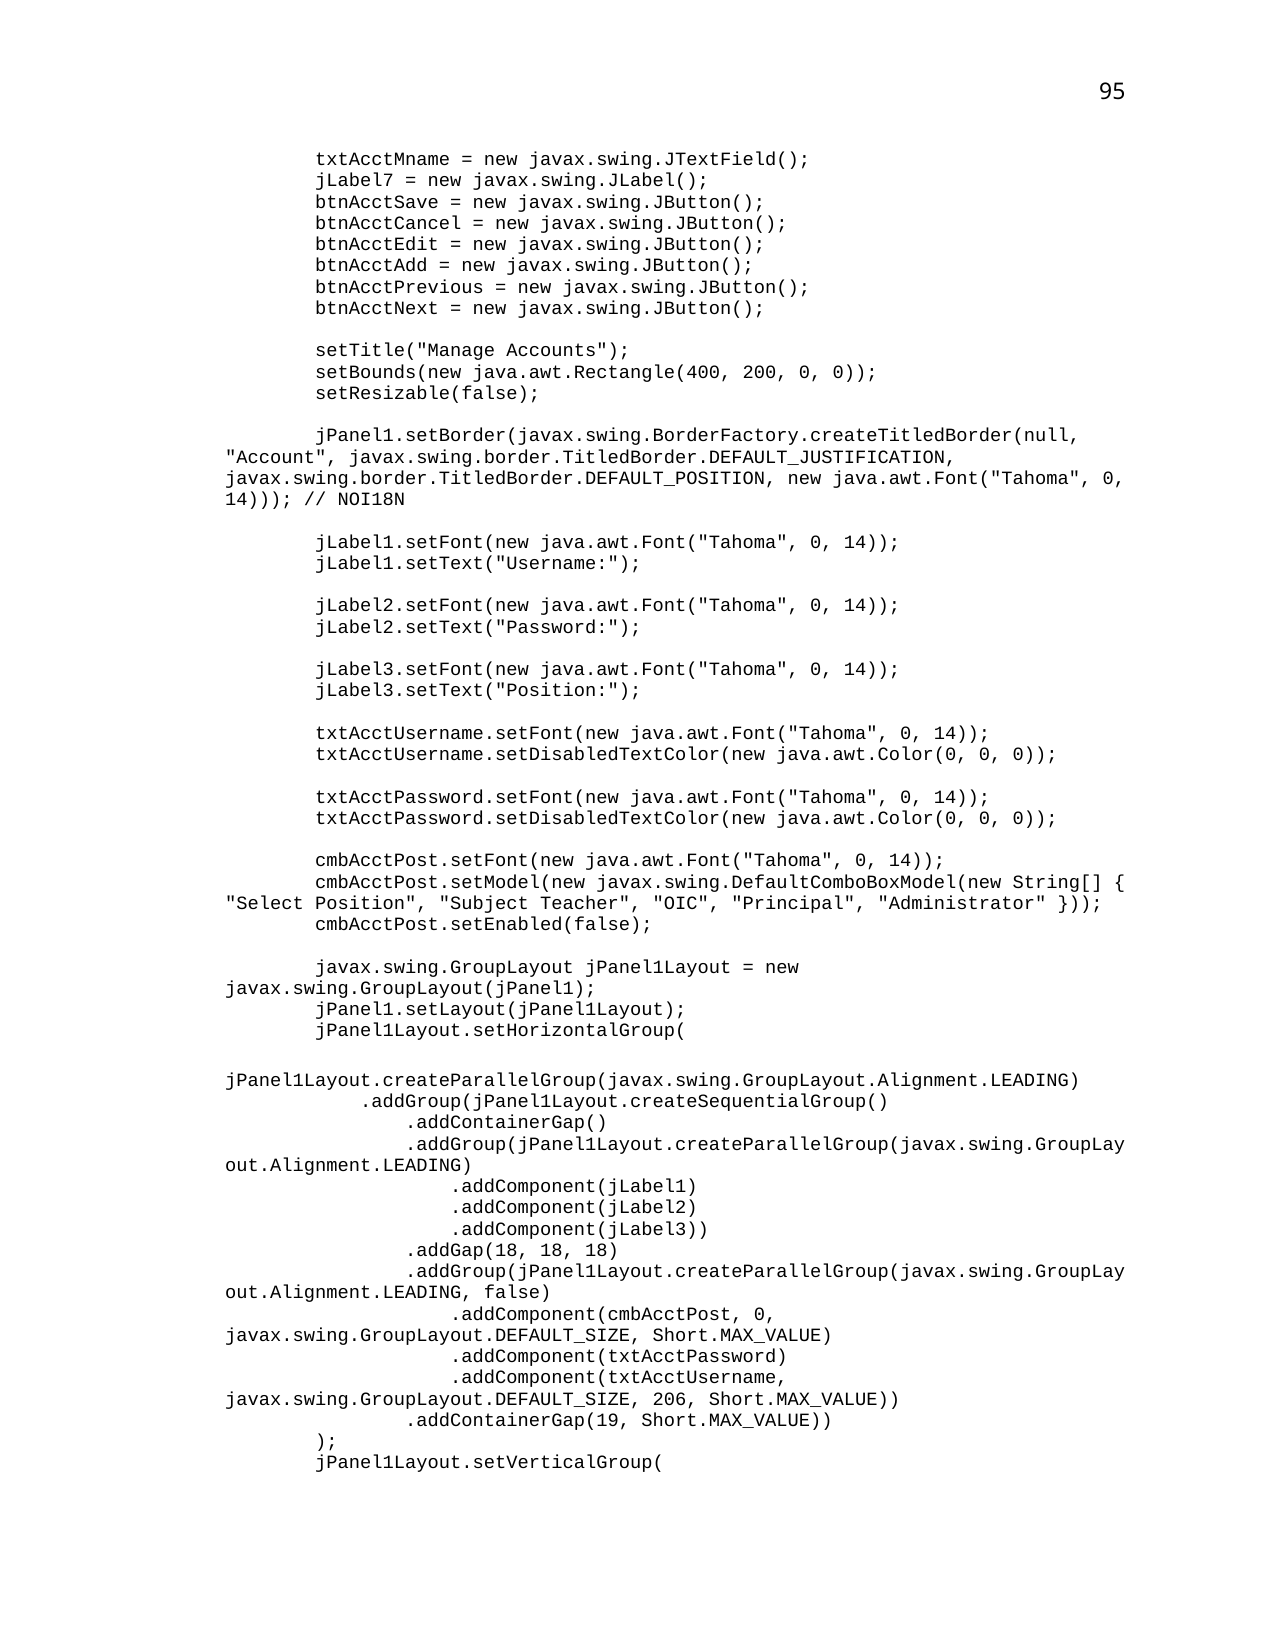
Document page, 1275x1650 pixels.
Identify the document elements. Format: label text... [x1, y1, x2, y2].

text setResizable(false); [225, 384, 1125, 405]
text btnAcctSave = new javax.swing.JButton(); [225, 192, 1125, 214]
text txtAcctPassword.setDisabledTextColor(new java.awt.Color(0, 0, 0)); [225, 809, 1125, 830]
text txtAcctUsername.setDisabledTextColor(new java.awt.Color(0, 0, 0)); [225, 745, 1125, 766]
text .addComponent(jLabel1) [225, 1177, 1125, 1198]
text btnAcctNext = new javax.swing.JButton(); [225, 299, 1125, 320]
text cmbAcctPost.setModel(new javax.swing.DefaultComboBoxModel(new String[] { "Select Position", "Subject Teacher", "OIC", "Principal", "Administrator" })); [225, 872, 1125, 915]
text .addGroup(jPanel1Layout.createParallelGroup(javax.swing.GroupLayout.Alignment.LEADING, false) [225, 1262, 1125, 1304]
text .addComponent(jLabel2) [225, 1198, 1125, 1219]
text .addContainerGap() [225, 1113, 1125, 1134]
text jLabel7 = new javax.swing.JLabel(); [225, 171, 1125, 192]
text jPanel1Layout.setVerticalGroup( [225, 1453, 1125, 1474]
text .addComponent(jLabel3)) [225, 1219, 1125, 1241]
text .addGroup(jPanel1Layout.createSequentialGroup() [225, 1092, 1125, 1113]
text cmbAcctPost.setEnabled(false); [225, 915, 1125, 936]
text .addContainerGap(19, Short.MAX_VALUE)) [225, 1411, 1125, 1432]
text btnAcctPrevious = new javax.swing.JButton(); [225, 277, 1125, 299]
text setTitle("Manage Accounts"); [225, 341, 1125, 362]
text .addGroup(jPanel1Layout.createParallelGroup(javax.swing.GroupLayout.Alignment.LEADING) [225, 1134, 1125, 1177]
text setBounds(new java.awt.Rectangle(400, 200, 0, 0)); [225, 362, 1125, 384]
text ); [225, 1432, 1125, 1453]
text txtAcctUsername.setFont(new java.awt.Font("Tahoma", 0, 14)); [225, 724, 1125, 745]
text jPanel1.setLayout(jPanel1Layout); [225, 1000, 1125, 1021]
text .addComponent(txtAcctPassword) [225, 1347, 1125, 1368]
text javax.swing.GroupLayout jPanel1Layout = new javax.swing.GroupLayout(jPanel1); [225, 957, 1125, 1000]
text txtAcctMname = new javax.swing.JTextField(); [225, 150, 1125, 171]
text jPanel1Layout.createParallelGroup(javax.swing.GroupLayout.Alignment.LEADING) [225, 1042, 1125, 1092]
text jLabel2.setText("Password:"); [225, 617, 1125, 639]
text cmbAcctPost.setFont(new java.awt.Font("Tahoma", 0, 14)); [225, 851, 1125, 872]
text jLabel1.setFont(new java.awt.Font("Tahoma", 0, 14)); [225, 532, 1125, 554]
text .addComponent(cmbAcctPost, 0, javax.swing.GroupLayout.DEFAULT_SIZE, Short.MAX_VALUE) [225, 1304, 1125, 1347]
text jPanel1Layout.setHorizontalGroup( [225, 1021, 1125, 1042]
text btnAcctAdd = new javax.swing.JButton(); [225, 256, 1125, 277]
text txtAcctPassword.setFont(new java.awt.Font("Tahoma", 0, 14)); [225, 787, 1125, 809]
text .addGap(18, 18, 18) [225, 1241, 1125, 1262]
text jLabel1.setText("Username:"); [225, 554, 1125, 575]
text btnAcctCancel = new javax.swing.JButton(); [225, 214, 1125, 235]
text btnAcctEdit = new javax.swing.JButton(); [225, 235, 1125, 256]
text jPanel1.setBorder(javax.swing.BorderFactory.createTitledBorder(null, "Account", javax.swing.border.TitledBorder.DEFAULT_JUSTIFICATION, javax.swing.border.TitledBorder.DEFAULT_POSITION, new java.awt.Font("Tahoma", 0, 14))); // NOI18N [225, 426, 1125, 511]
text jLabel2.setFont(new java.awt.Font("Tahoma", 0, 14)); [225, 596, 1125, 617]
text jLabel3.setText("Position:"); [225, 681, 1125, 702]
text .addComponent(txtAcctUsername, javax.swing.GroupLayout.DEFAULT_SIZE, 206, Short.MAX_VALUE)) [225, 1368, 1125, 1411]
text jLabel3.setFont(new java.awt.Font("Tahoma", 0, 14)); [225, 660, 1125, 681]
